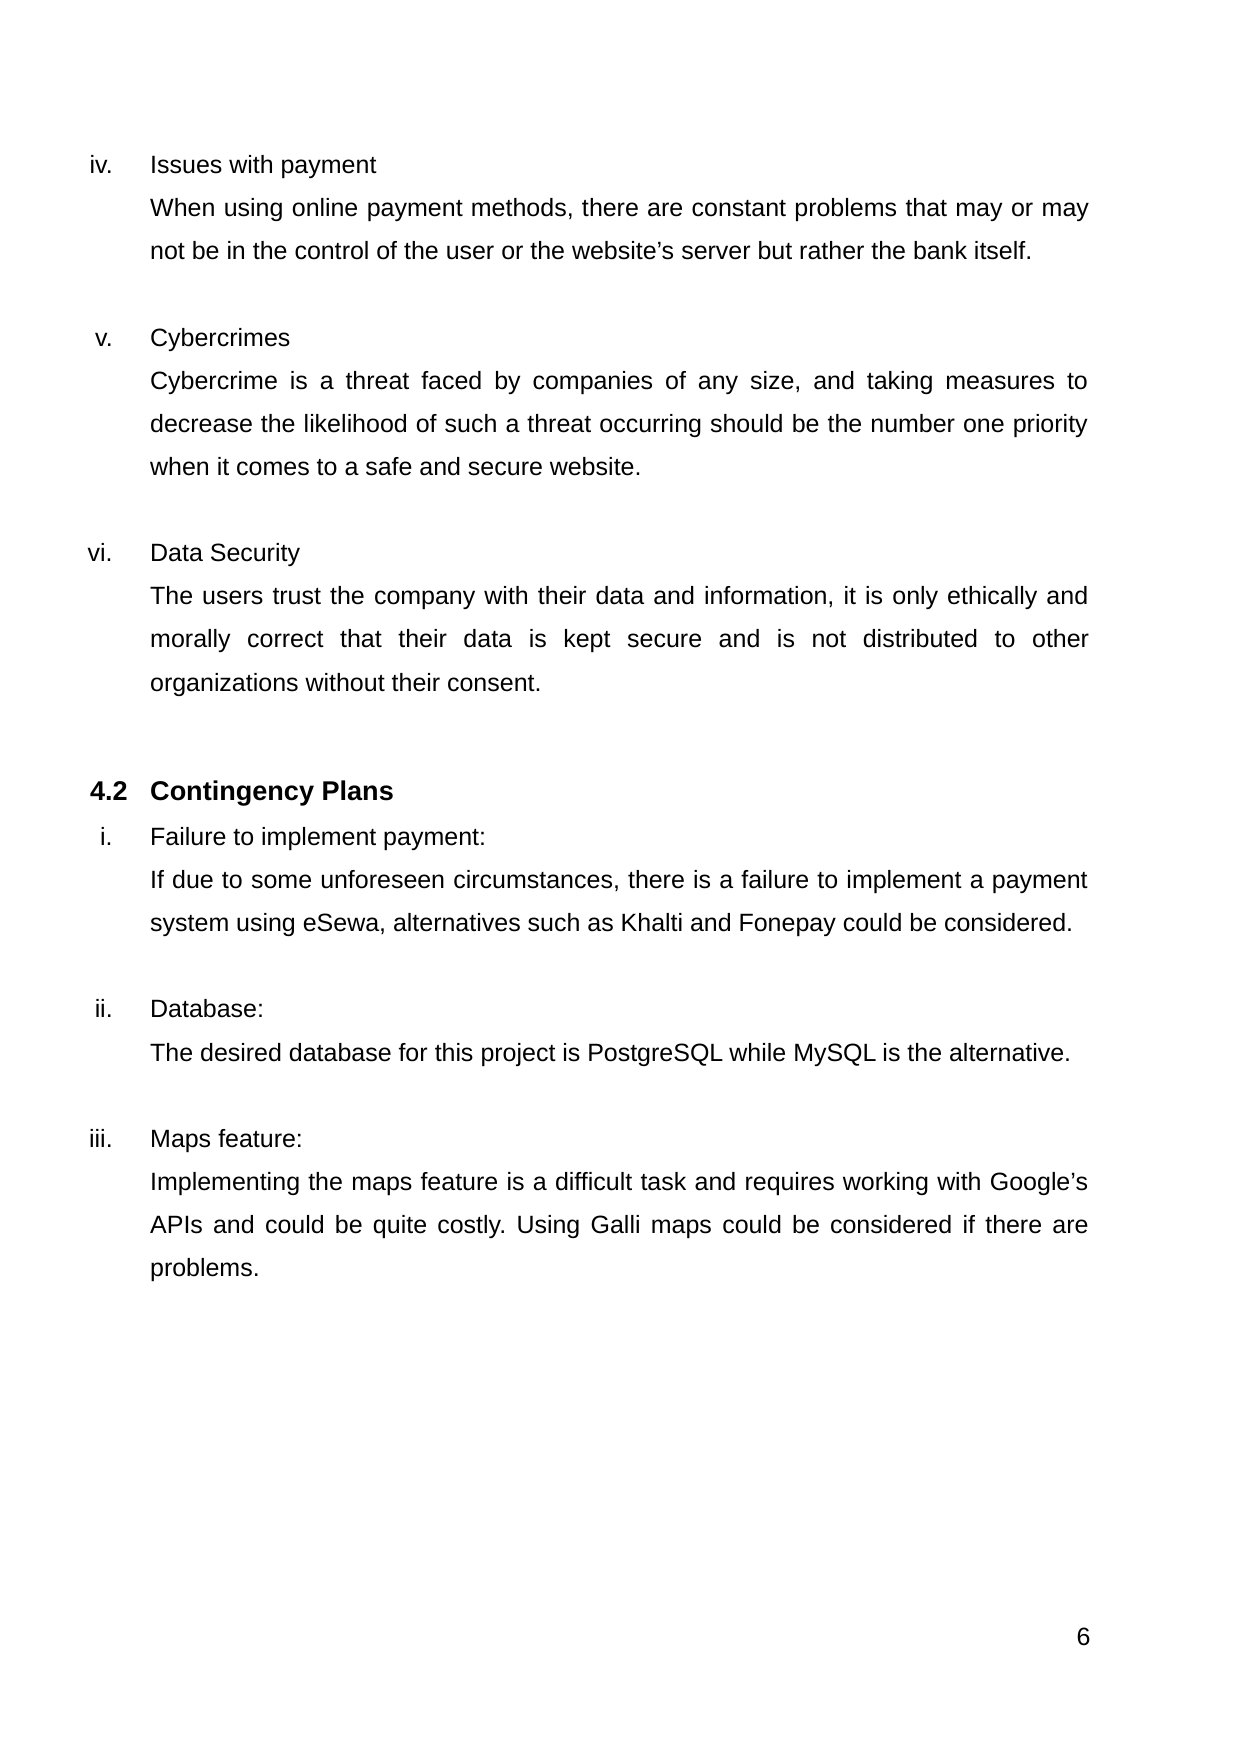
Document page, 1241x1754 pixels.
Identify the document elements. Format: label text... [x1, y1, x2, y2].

list Data Security [112, 538, 1090, 567]
list When using online payment methods, there are constant problems that may or may not be in the control of the user or the website’s server but rather the bank itself. [150, 193, 1090, 265]
list Issues with payment [112, 150, 1090, 179]
list The desired database for this project is PostgreSQL while MySQL is the alternative. [150, 1037, 1090, 1066]
list Failure to implement payment: [112, 822, 1090, 851]
list Implementing the maps feature is a difficult task and requires working with Google’s APIs and could be quite costly. Using Galli maps could be considered if there are problems. [150, 1167, 1090, 1282]
list Cybercrime is a threat faced by companies of any size, and taking measures to decrease the likelihood of such a threat occurring should be the number one priority when it comes to a safe and secure website. [150, 366, 1090, 481]
list If due to some unforeseen circumstances, there is a failure to implement a payment system using eSewa, alternatives such as Khalti and Fonepay could be considered. [150, 865, 1090, 937]
list Database: [112, 994, 1090, 1023]
subtitle Contingency Plans [90, 775, 1090, 806]
list The users trust the company with their data and information, it is only ethically and morally correct that their data is kept secure and is not distributed to other organizations without their consent. [150, 581, 1090, 696]
list Maps feature: [112, 1124, 1090, 1152]
list Cybercrimes [112, 322, 1090, 351]
